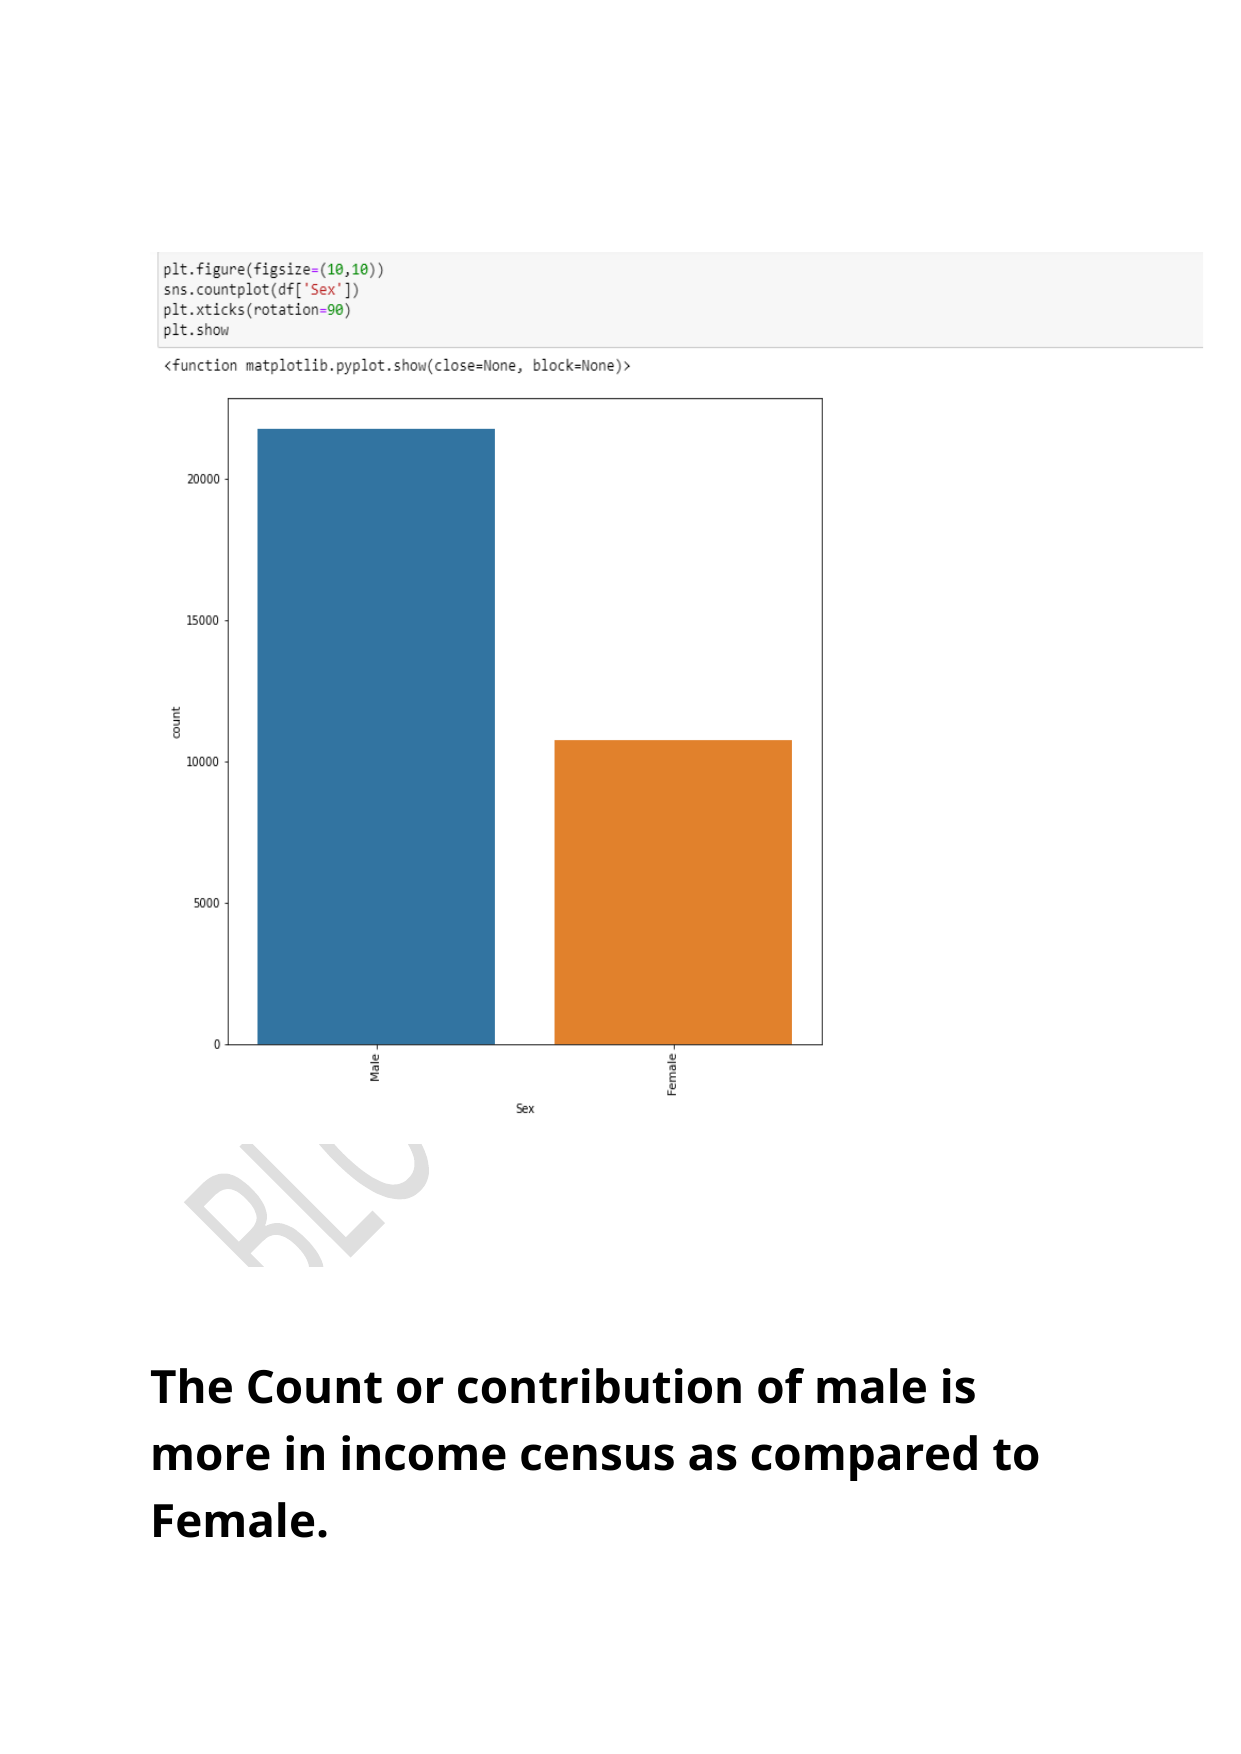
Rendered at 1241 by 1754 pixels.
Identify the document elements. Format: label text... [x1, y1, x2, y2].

picture [150, 252, 1204, 1144]
subtitle The Count or contribution of male is more in income census as compared to Female. [150, 1354, 1090, 1551]
